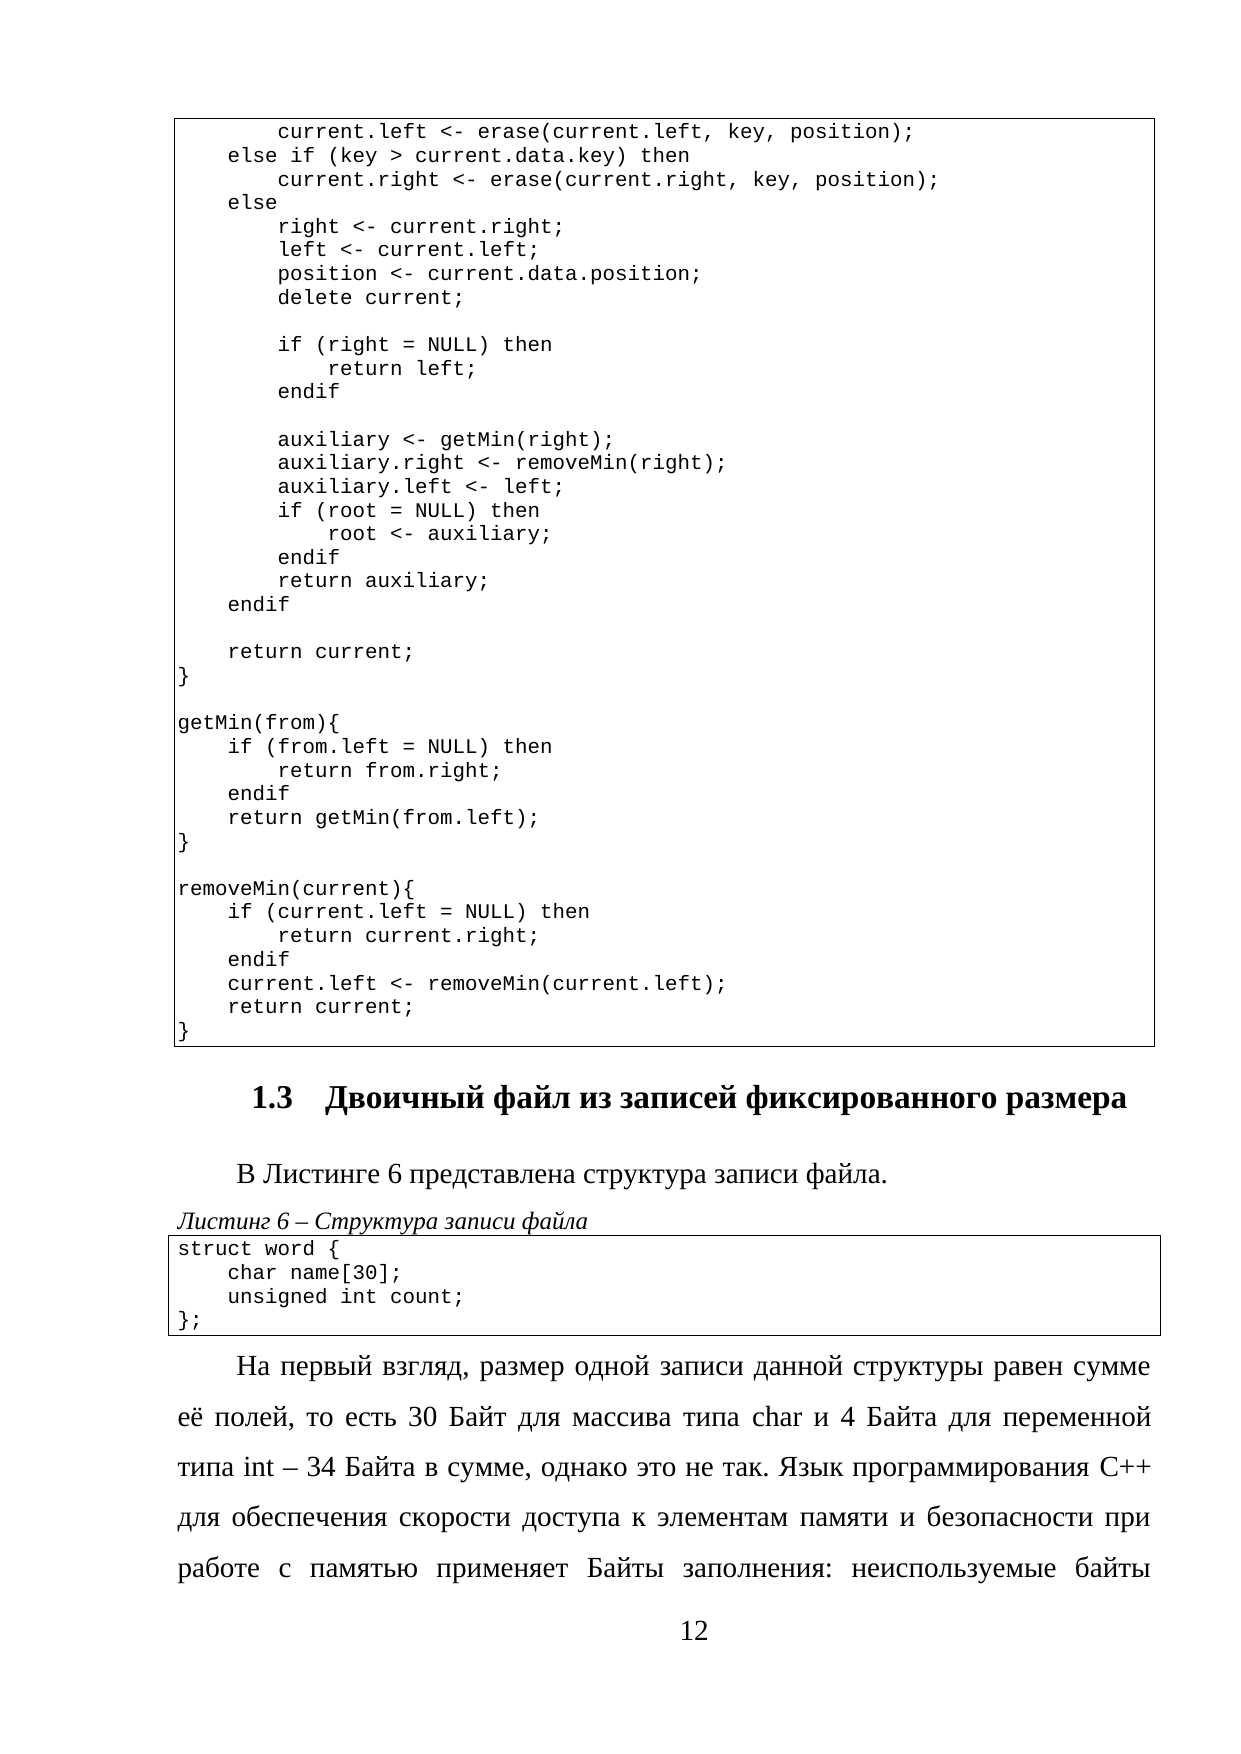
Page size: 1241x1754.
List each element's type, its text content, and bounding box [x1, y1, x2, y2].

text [177, 1348, 1152, 1583]
text В Листинге 6 представлена структура записи файла. [177, 1156, 1152, 1190]
text getMin(from){ [177, 712, 1152, 736]
text current.right <- erase(current.right, key, position); [177, 168, 1152, 192]
text right <- current.right; [177, 216, 1152, 239]
text endif [177, 381, 1152, 405]
text endif [177, 547, 1152, 571]
text endif [177, 594, 1152, 618]
text current.left <- erase(current.left, key, position); [175, 119, 1154, 145]
text removeMin(current){ [177, 878, 1152, 902]
text root <- auxiliary; [177, 523, 1152, 547]
text left <- current.left; [177, 239, 1152, 263]
subtitle Двоичный файл из записей фиксированного размера [251, 1078, 1152, 1116]
text return current; [177, 641, 1152, 665]
text struct word { [169, 1236, 1160, 1262]
text return from.right; [177, 760, 1152, 783]
text if (from.left = NULL) then [177, 736, 1152, 760]
text else if (key > current.data.key) then [177, 145, 1152, 168]
text auxiliary.left <- left; [177, 476, 1152, 499]
text }; [169, 1306, 1160, 1335]
text delete current; [177, 287, 1152, 310]
text return auxiliary; [177, 571, 1152, 594]
text Листинг 6 – Структура записи файла [177, 1206, 1152, 1235]
text current.left <- removeMin(current.left); [177, 972, 1152, 996]
text if (right = NULL) then [177, 334, 1152, 358]
text char name[30]; [177, 1262, 1152, 1286]
text } [177, 665, 1152, 689]
text } [175, 1017, 1154, 1046]
text position <- current.data.position; [177, 263, 1152, 287]
text endif [177, 949, 1152, 972]
text endif [177, 783, 1152, 807]
text return getMin(from.left); [177, 807, 1152, 831]
text unsigned int count; [177, 1286, 1152, 1306]
text if (current.left = NULL) then [177, 902, 1152, 925]
text if (root = NULL) then [177, 499, 1152, 523]
text else [177, 192, 1152, 216]
text return left; [177, 358, 1152, 381]
text } [177, 831, 1152, 854]
text auxiliary.right <- removeMin(right); [177, 452, 1152, 476]
text return current; [177, 996, 1152, 1017]
text return current.right; [177, 925, 1152, 949]
text auxiliary <- getMin(right); [177, 429, 1152, 452]
